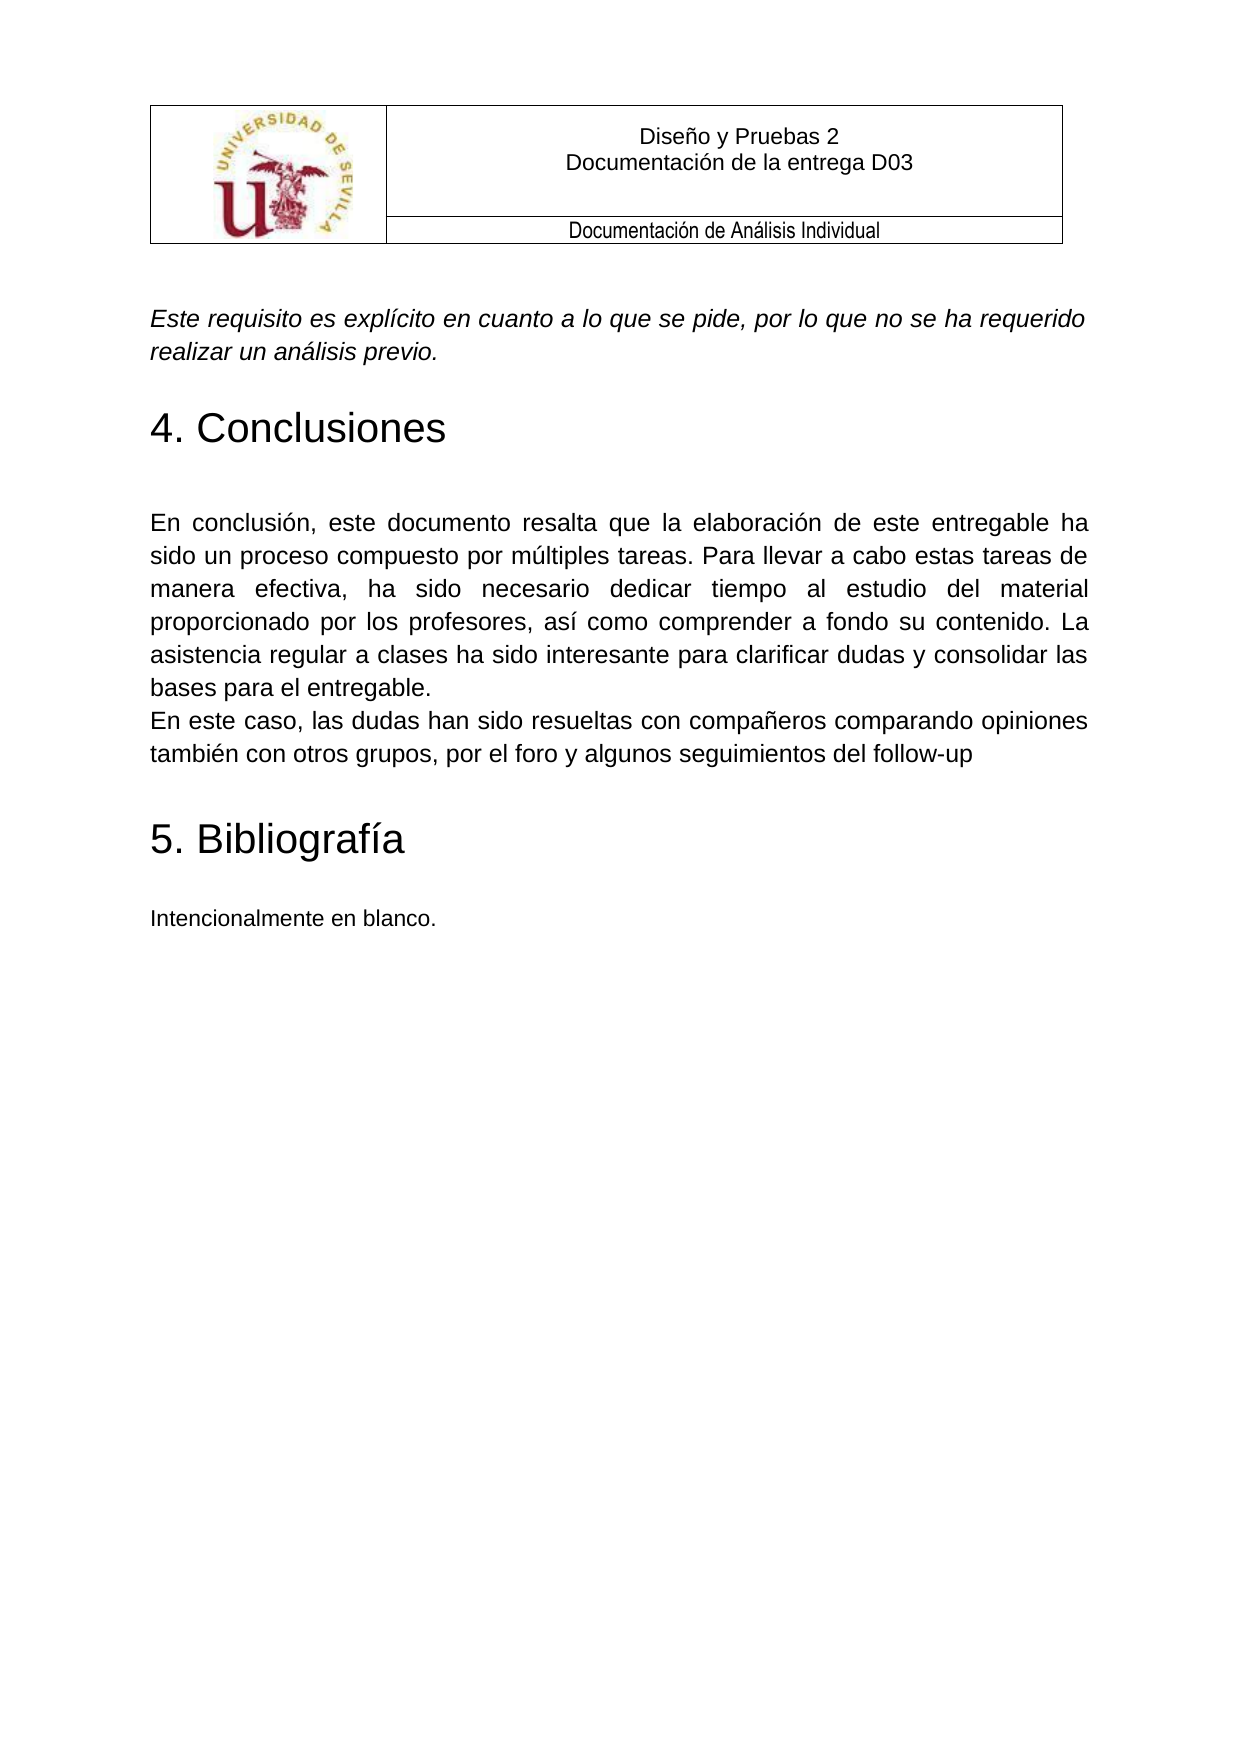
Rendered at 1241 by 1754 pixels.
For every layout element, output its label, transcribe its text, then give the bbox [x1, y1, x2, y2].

text Intencionalmente en blanco. [150, 905, 1090, 931]
subtitle 5. Bibliografía [150, 814, 1090, 862]
text Este requisito es explícito en cuanto a lo que se pide, por lo que no se ha requerido realizar un análisis previo. [150, 304, 1090, 365]
text En este caso, las dudas han sido resueltas con compañeros comparando opiniones también con otros grupos, por el foro y algunos seguimientos del follow-up [150, 706, 1090, 768]
picture [213, 110, 354, 239]
subtitle 4. Conclusiones [150, 403, 1090, 451]
text En conclusión, este documento resalta que la elaboración de este entregable ha sido un proceso compuesto por múltiples tareas. Para llevar a cabo estas tareas de manera efectiva, ha sido necesario dedicar tiempo al estudio del material proporcionado por los profesores, así como comprender a fondo su contenido. La asistencia regular a clases ha sido interesante para clarificar dudas y consolidar las bases para el entregable. [150, 508, 1090, 702]
